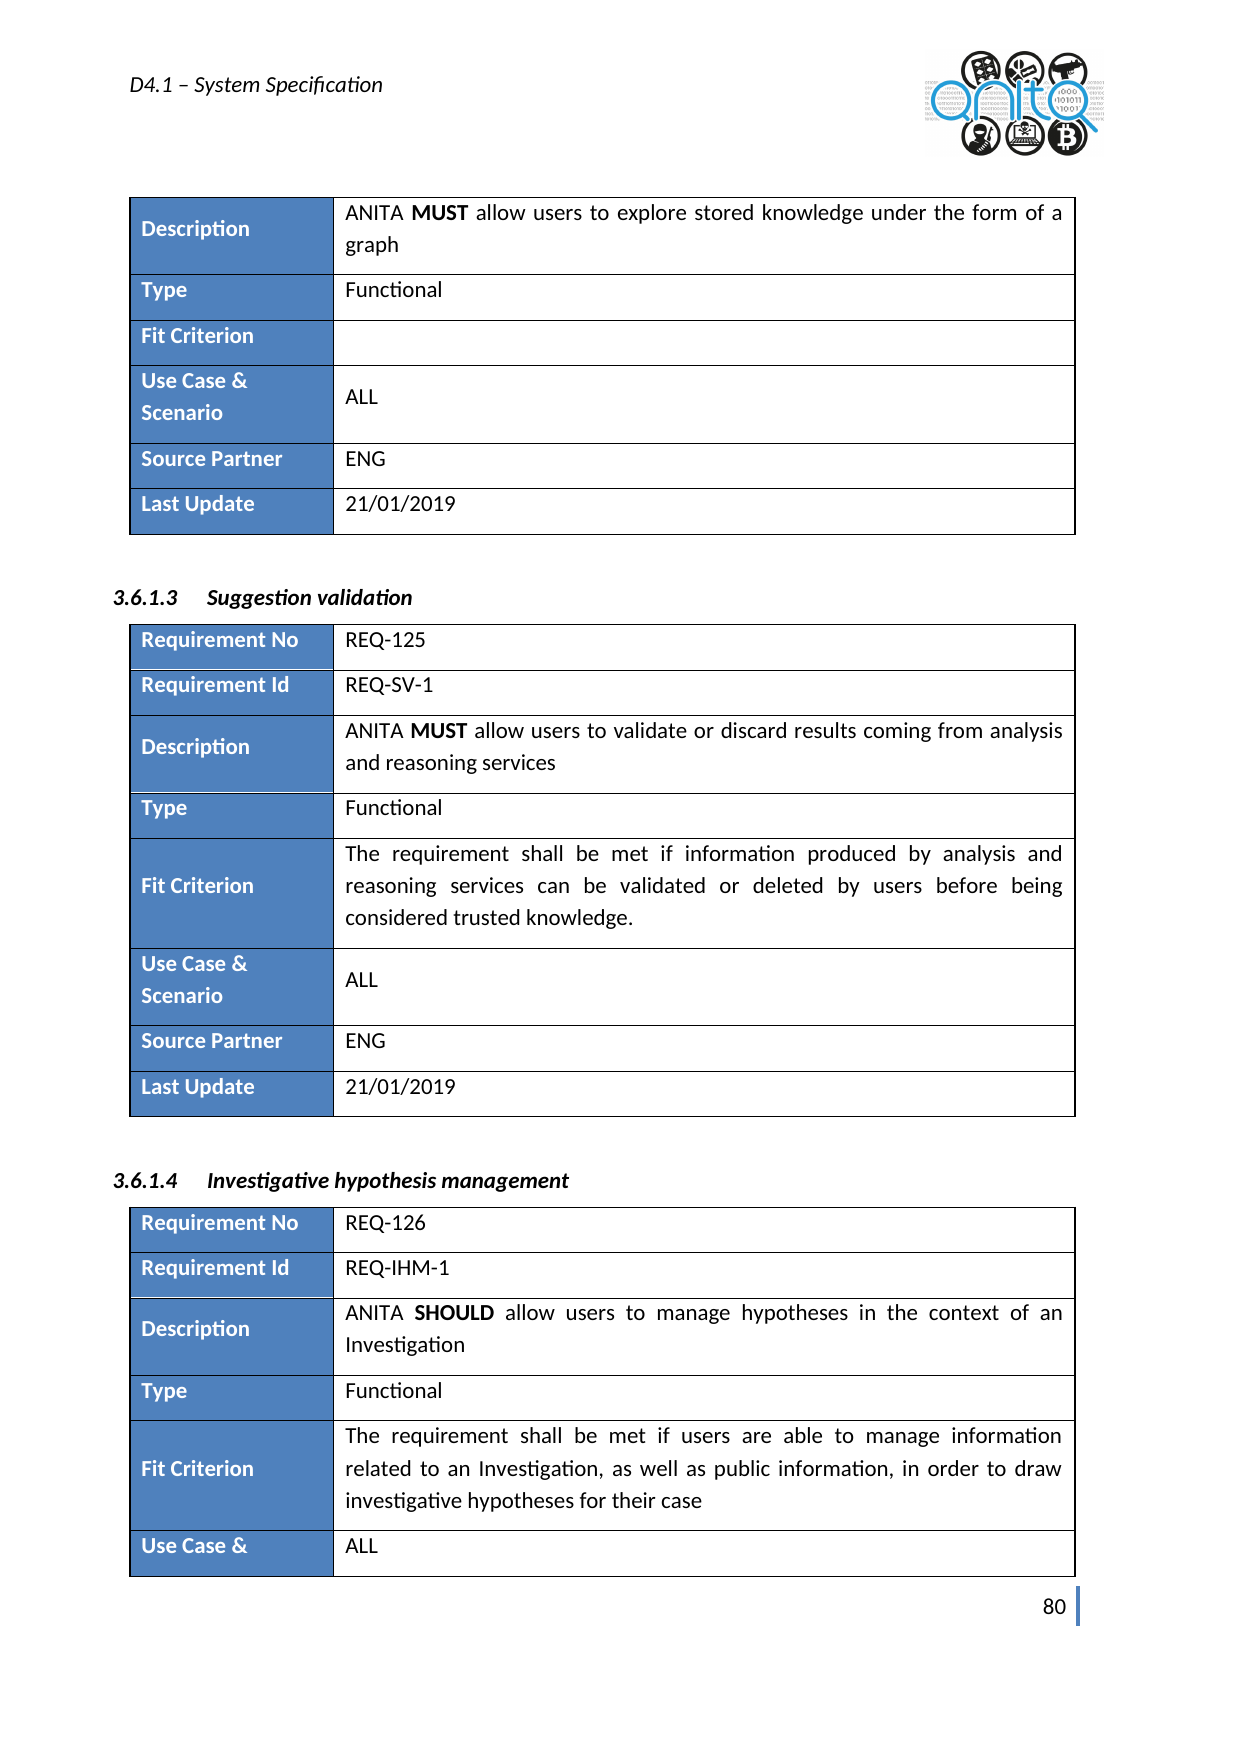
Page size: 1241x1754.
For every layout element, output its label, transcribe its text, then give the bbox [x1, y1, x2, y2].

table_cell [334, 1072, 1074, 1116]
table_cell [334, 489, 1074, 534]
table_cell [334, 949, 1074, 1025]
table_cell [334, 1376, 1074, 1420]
picture [924, 49, 1104, 157]
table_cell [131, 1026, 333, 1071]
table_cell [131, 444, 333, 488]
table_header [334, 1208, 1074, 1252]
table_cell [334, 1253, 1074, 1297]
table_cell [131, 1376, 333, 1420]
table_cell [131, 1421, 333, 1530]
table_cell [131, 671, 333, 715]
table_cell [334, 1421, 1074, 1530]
subtitle Investigative hypothesis management [112, 1166, 1122, 1194]
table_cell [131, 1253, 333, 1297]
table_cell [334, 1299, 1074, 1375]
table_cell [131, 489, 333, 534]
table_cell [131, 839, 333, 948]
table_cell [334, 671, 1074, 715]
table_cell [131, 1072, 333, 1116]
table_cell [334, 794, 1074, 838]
subtitle Suggestion validation [112, 583, 1122, 612]
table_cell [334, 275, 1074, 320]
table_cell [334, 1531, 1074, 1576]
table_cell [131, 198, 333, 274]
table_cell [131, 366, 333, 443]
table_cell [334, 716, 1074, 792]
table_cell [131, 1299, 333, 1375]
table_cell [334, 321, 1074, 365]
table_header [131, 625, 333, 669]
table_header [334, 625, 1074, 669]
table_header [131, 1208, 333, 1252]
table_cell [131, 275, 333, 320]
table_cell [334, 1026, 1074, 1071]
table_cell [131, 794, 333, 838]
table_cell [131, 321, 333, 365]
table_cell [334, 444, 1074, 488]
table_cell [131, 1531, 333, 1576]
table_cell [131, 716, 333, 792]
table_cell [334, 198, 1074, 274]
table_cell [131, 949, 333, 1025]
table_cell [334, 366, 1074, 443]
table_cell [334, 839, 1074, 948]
